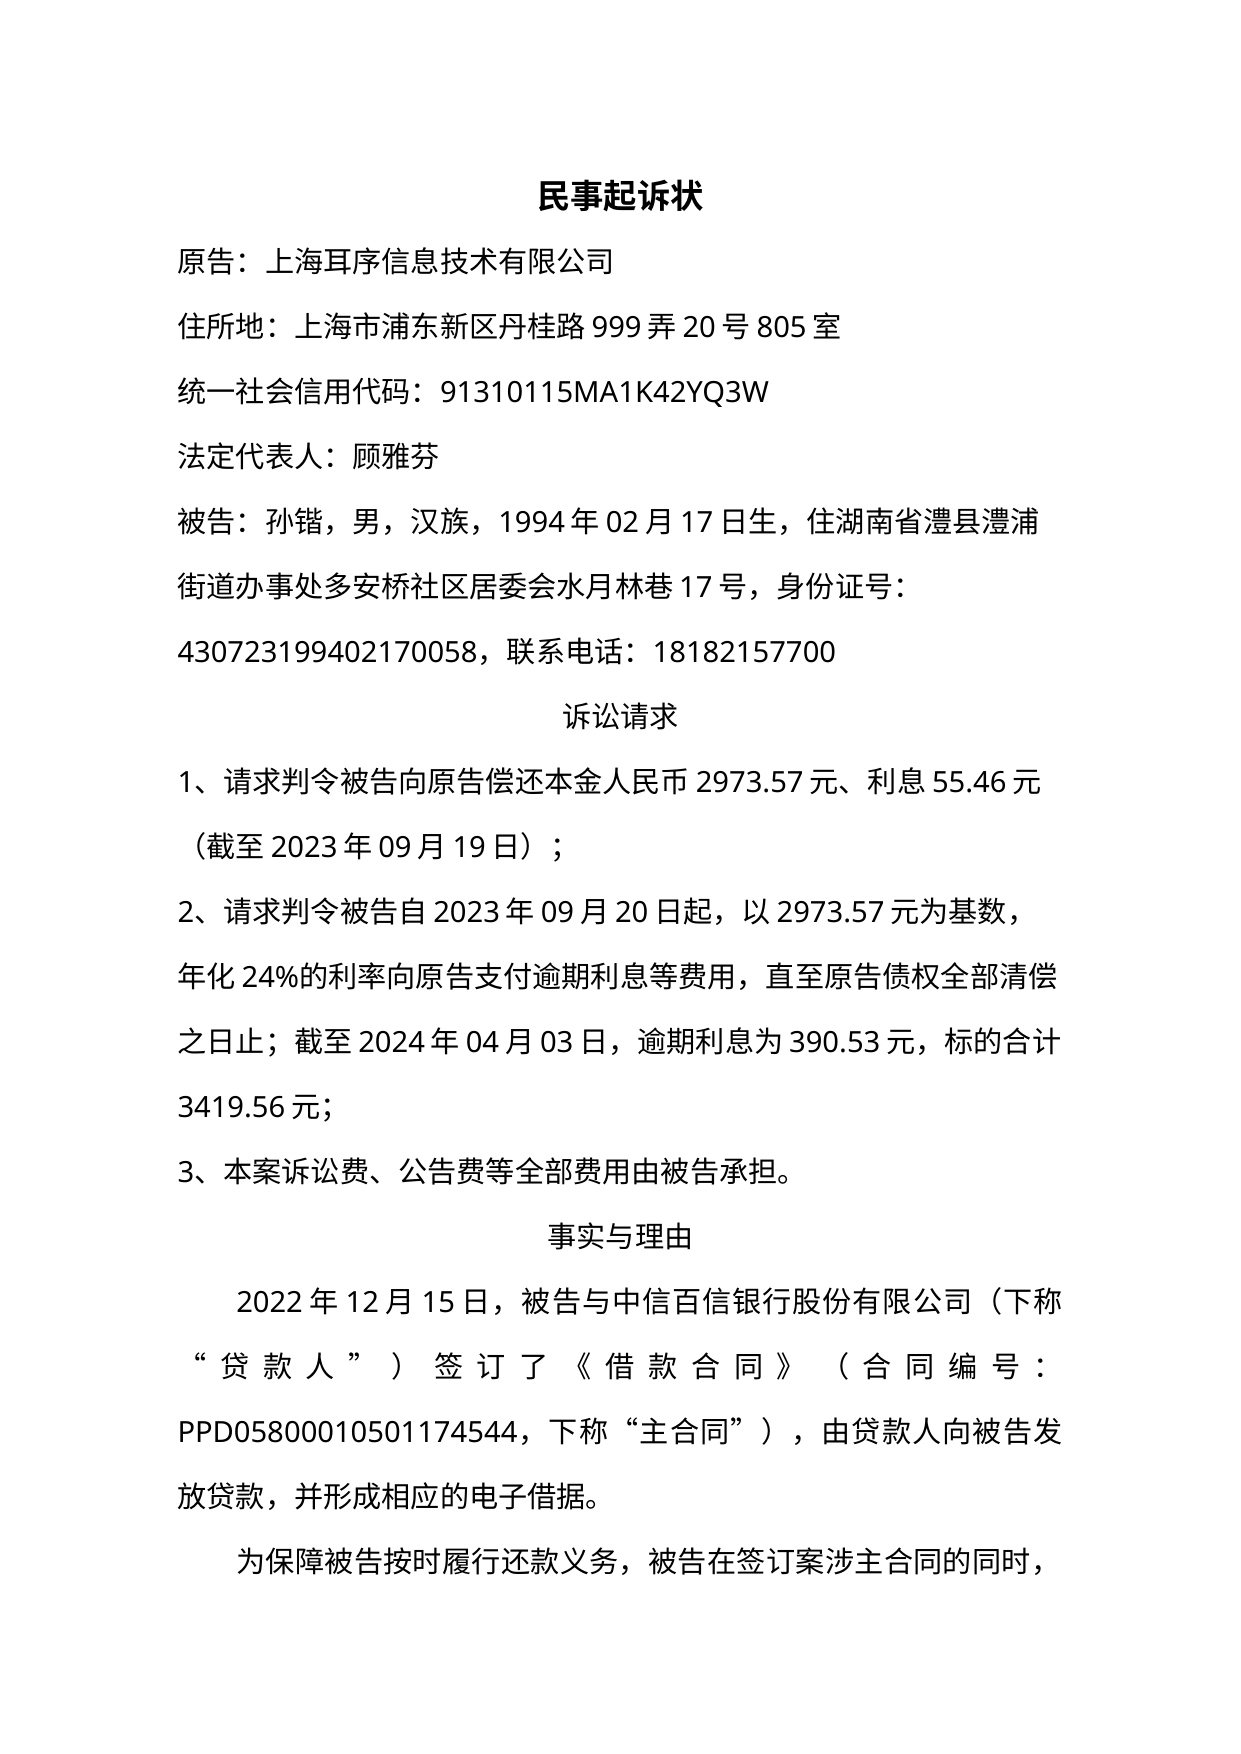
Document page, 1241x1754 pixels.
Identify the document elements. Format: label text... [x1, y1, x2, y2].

text 2、请求判令被告自2023年09月20日起，以2973.57元为基数，年化24%的利率向原告支付逾期利息等费用，直至原告债权全部清偿之日止；截至2024年04月03日，逾期利息为390.53元，标的合计3419.56元； [177, 877, 1063, 1137]
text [177, 1527, 1063, 1592]
text 3、本案诉讼费、公告费等全部费用由被告承担。 [177, 1137, 1063, 1202]
text 法定代表人：顾雅芬 [177, 422, 1063, 487]
text 原告：上海耳序信息技术有限公司 [177, 227, 1063, 292]
text 事实与理由 [177, 1202, 1063, 1267]
text 1、请求判令被告向原告偿还本金人民币2973.57元、利息55.46元（截至2023年09月19日）； [177, 747, 1063, 877]
text 统一社会信用代码：91310115MA1K42YQ3W [177, 357, 1063, 422]
text 被告：孙锴，男，汉族，1994年02月17日生，住湖南省澧县澧浦街道办事处多安桥社区居委会水月林巷17号，身份证号：430723199402170058，联系电话：18182157700 [177, 487, 1063, 682]
text 诉讼请求 [177, 682, 1063, 747]
text 2022年12月15日，被告与中信百信银行股份有限公司（下称“贷款人”）签订了《借款合同》（合同编号：PPD05800010501174544，下称“主合同”），由贷款人向被告发放贷款，并形成相应的电子借据。 [177, 1267, 1063, 1527]
text 住所地：上海市浦东新区丹桂路999弄20号805室 [177, 292, 1063, 357]
text 民事起诉状 [177, 162, 1063, 227]
